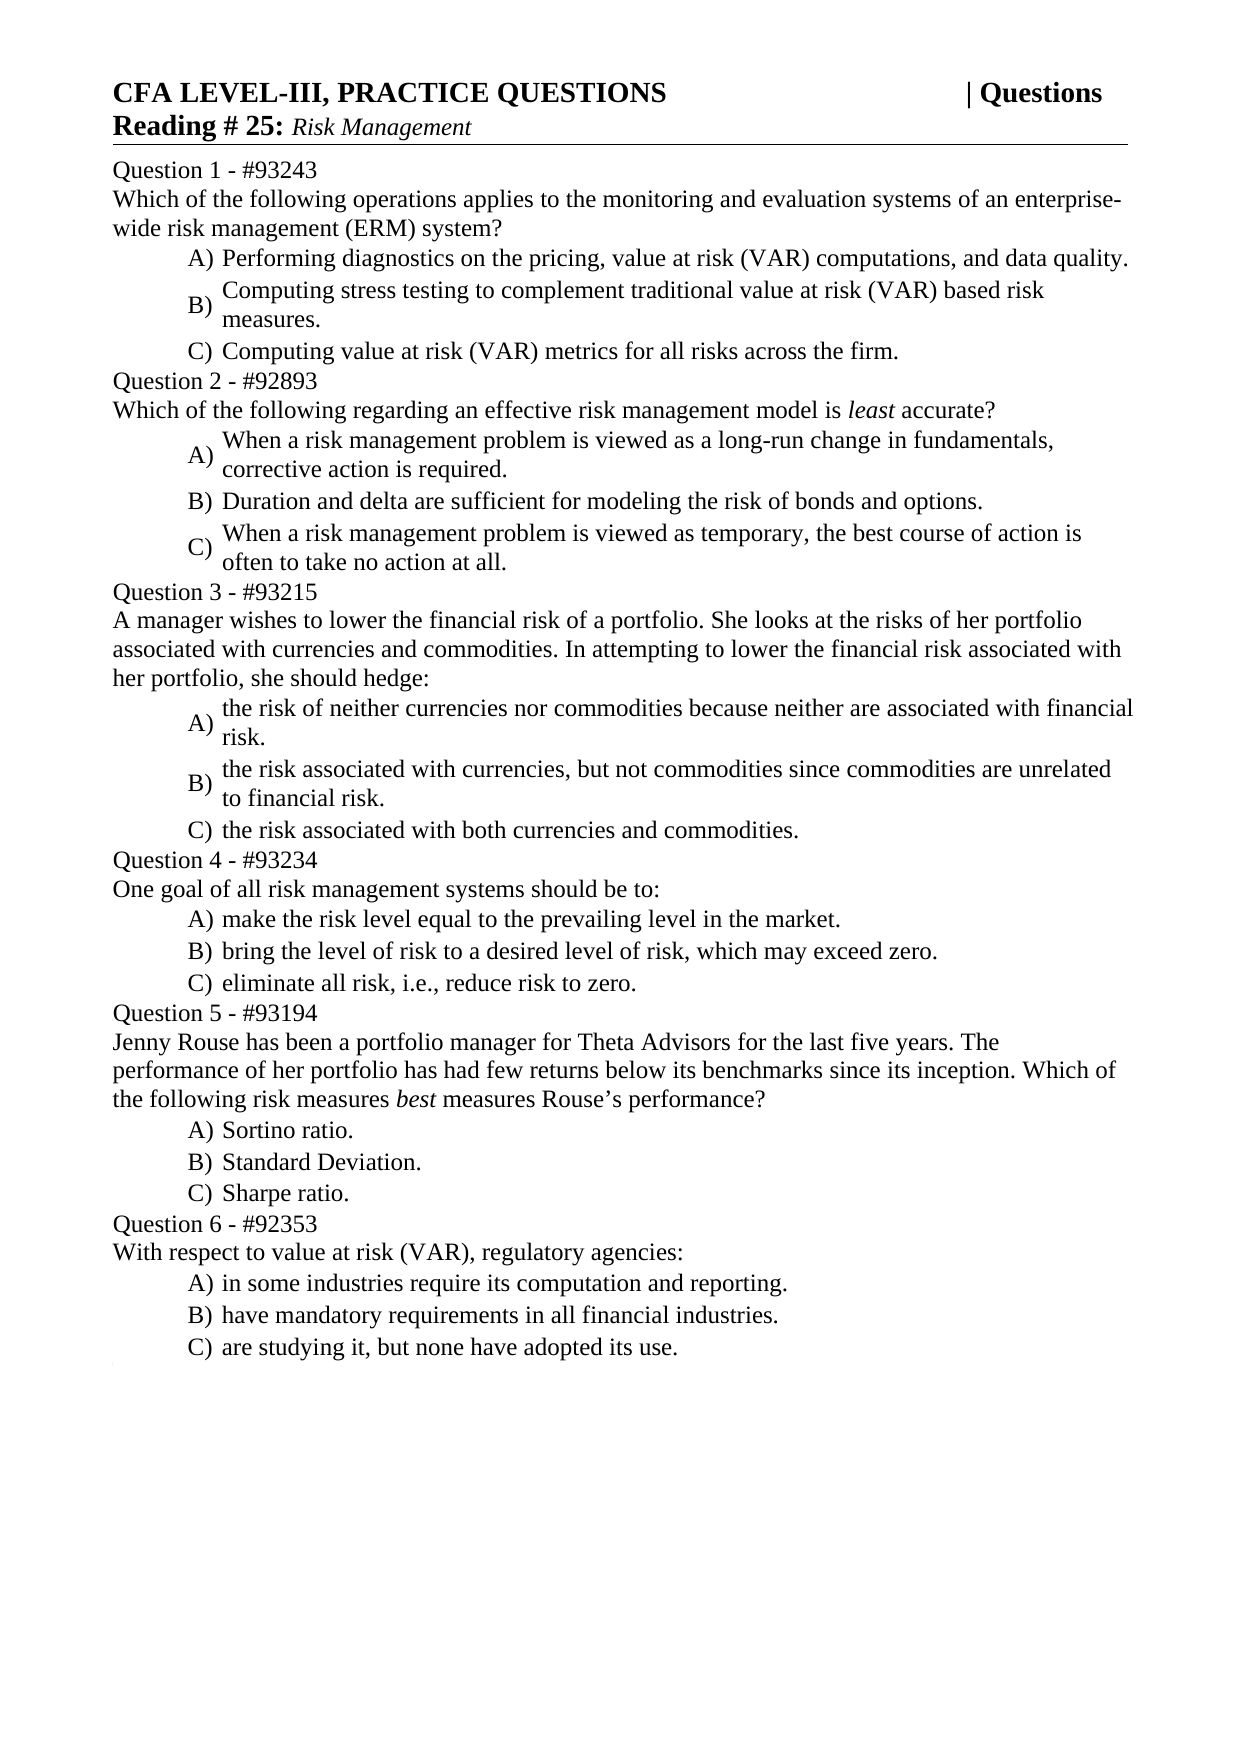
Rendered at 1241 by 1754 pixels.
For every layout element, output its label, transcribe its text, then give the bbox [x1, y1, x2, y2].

table_header A) [186, 1266, 220, 1298]
table_cell B) [186, 274, 220, 334]
table_cell B) [186, 1145, 220, 1177]
table_cell B) [186, 1298, 220, 1330]
table_header Sortino ratio. [220, 1113, 428, 1145]
table_cell are studying it, but none have adopted its use. [220, 1330, 794, 1362]
table_cell B) [186, 484, 220, 516]
table_cell Sharpe ratio. [220, 1177, 428, 1209]
text Question 3 - #93215 [112, 577, 1128, 606]
table_cell Duration and delta are sufficient for modeling the risk of bonds and options. [220, 484, 1136, 516]
text Question 1 - #93243 [112, 156, 1128, 184]
table_cell have mandatory requirements in all financial industries. [220, 1298, 794, 1330]
table_cell C) [186, 334, 220, 366]
table_cell C) [186, 813, 220, 845]
text Reading # 25: Risk Management [112, 108, 1128, 145]
table_cell C) [186, 966, 220, 998]
text Question 4 - #93234 [112, 845, 1128, 874]
text One goal of all risk management systems should be to: [112, 874, 1128, 902]
table_cell When a risk management problem is viewed as temporary, the best course of action is often to take no action at all. [220, 516, 1136, 577]
table_cell Computing value at risk (VAR) metrics for all risks across the firm. [220, 334, 1136, 366]
table_header make the risk level equal to the prevailing level in the market. [220, 903, 944, 934]
table_header A) [186, 424, 220, 484]
table_cell the risk associated with both currencies and commodities. [220, 813, 1136, 845]
table_cell bring the level of risk to a desired level of risk, which may exceed zero. [220, 934, 944, 966]
text A manager wishes to lower the financial risk of a portfolio. She looks at the risks of her portfolio associated with currencies and commodities. In attempting to lower the financial risk associated with her portfolio, she should hedge: [112, 606, 1128, 692]
table_cell Standard Deviation. [220, 1145, 428, 1177]
table_header in some industries require its computation and reporting. [220, 1266, 794, 1298]
table_cell Computing stress testing to complement traditional value at risk (VAR) based risk measures. [220, 274, 1136, 334]
table_header Performing diagnostics on the pricing, value at risk (VAR) computations, and data quality. [220, 242, 1136, 274]
table_cell eliminate all risk, i.e., reduce risk to zero. [220, 966, 944, 998]
text Jenny Rouse has been a portfolio manager for Theta Advisors for the last five years. The performance of her portfolio has had few returns below its benchmarks since its inception. Which of the following risk measures best measures Rouse’s performance? [112, 1027, 1128, 1113]
table_cell B) [186, 753, 220, 813]
text With respect to value at risk (VAR), regulatory agencies: [112, 1237, 1128, 1266]
text Question 6 - #92353 [112, 1209, 1128, 1237]
text Which of the following operations applies to the monitoring and evaluation systems of an enterprise-wide risk management (ERM) system? [112, 184, 1128, 242]
text CFA LEVEL-III, Practice Questions | Questions [112, 75, 1128, 108]
table_cell B) [186, 934, 220, 966]
text Question 2 - #92893 [112, 366, 1128, 395]
table_header A) [186, 242, 220, 274]
table_cell C) [186, 516, 220, 577]
text Question 5 - #93194 [112, 998, 1128, 1027]
table_cell C) [186, 1330, 220, 1362]
table_cell C) [186, 1177, 220, 1209]
table_header A) [186, 692, 220, 752]
table_header the risk of neither currencies nor commodities because neither are associated with financial risk. [220, 692, 1136, 752]
table_header A) [186, 903, 220, 934]
text Which of the following regarding an effective risk management model is least accurate? [112, 395, 1128, 424]
table_cell the risk associated with currencies, but not commodities since commodities are unrelated to financial risk. [220, 753, 1136, 813]
table_header A) [186, 1113, 220, 1145]
table_header When a risk management problem is viewed as a long-run change in fundamentals, corrective action is required. [220, 424, 1136, 484]
